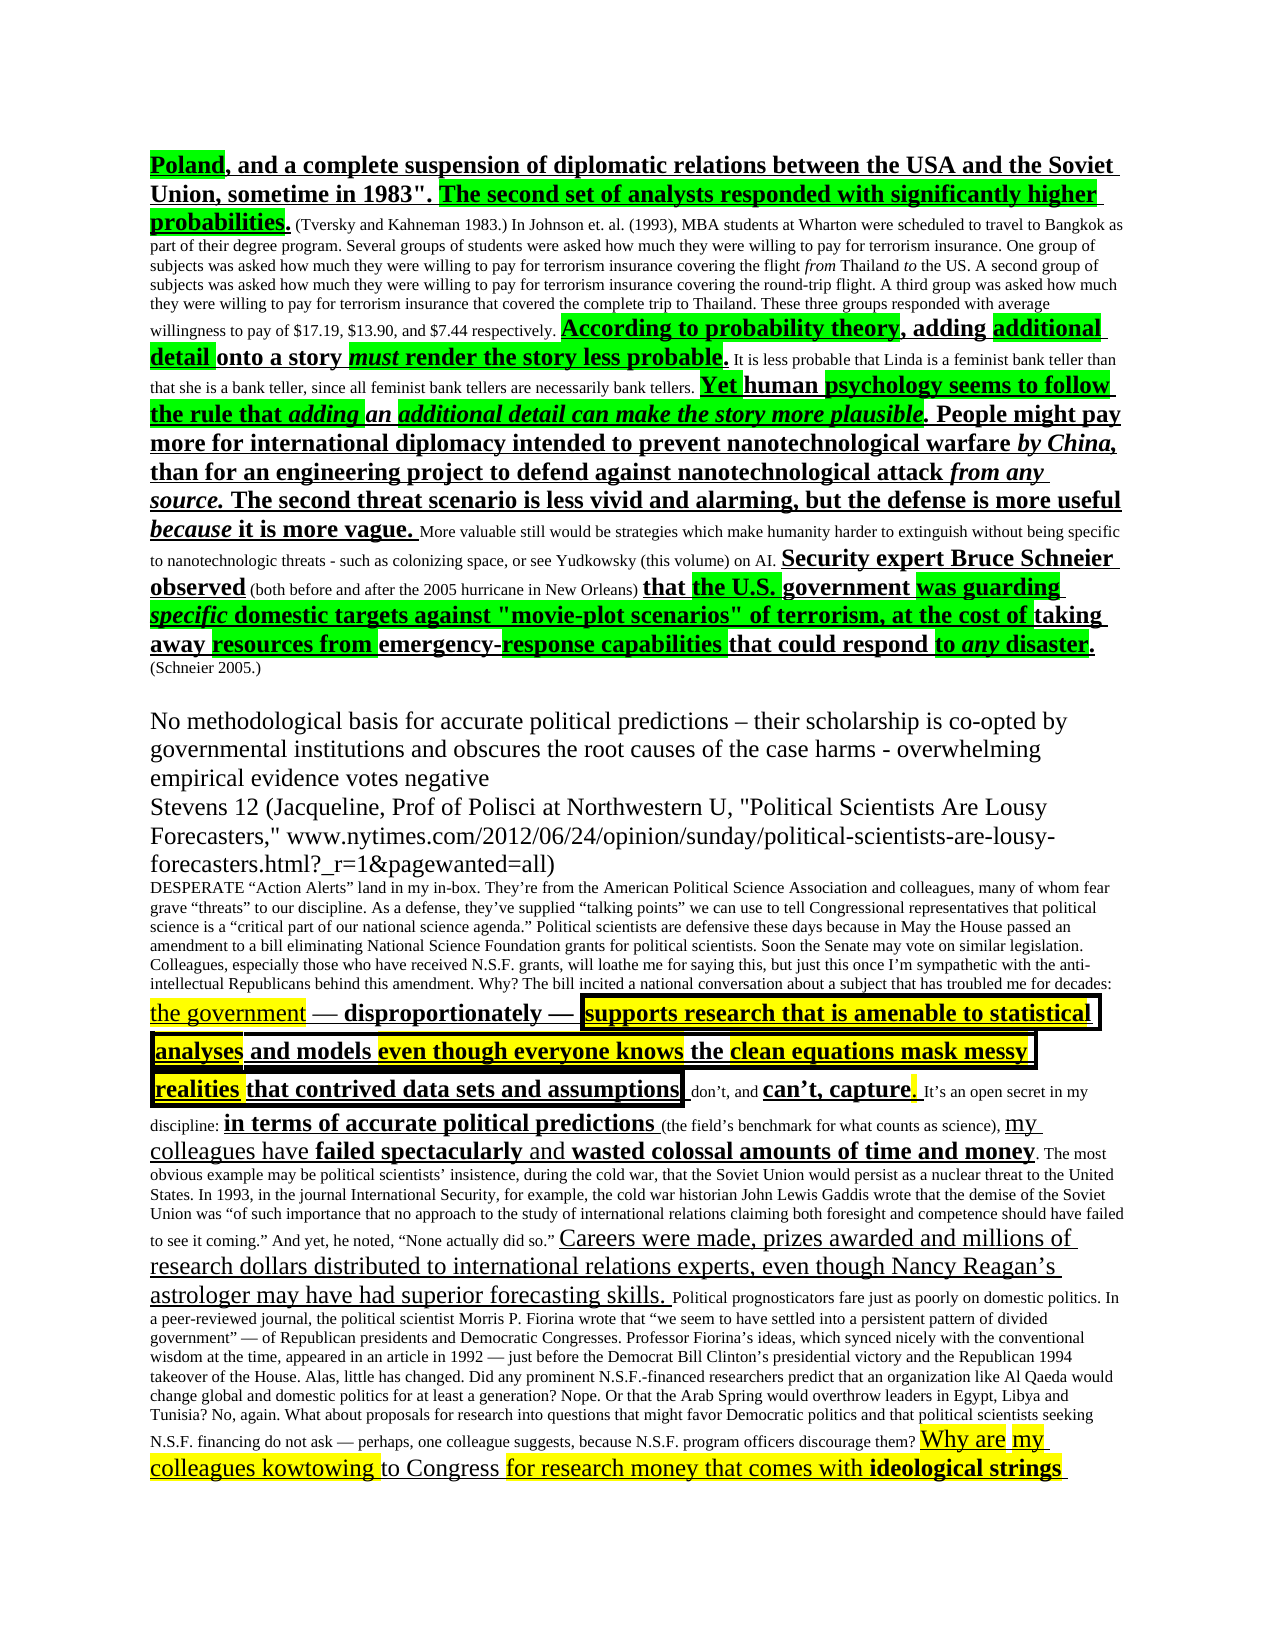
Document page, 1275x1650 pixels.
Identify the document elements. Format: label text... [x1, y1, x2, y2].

subtitle No methodological basis for accurate political predictions – their scholarship is co-opted by governmental institutions and obscures the root causes of the case harms - overwhelming empirical evidence votes negative [150, 706, 1125, 792]
text Stevens 12 (Jacqueline, Prof of Polisci at Northwestern U, "Political Scientists Are Lousy Forecasters," www.nytimes.com/2012/06/24/opinion/sunday/political-scientists-are-lousy-forecasters.html?_r=1&pagewanted=all) [150, 792, 1125, 878]
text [150, 878, 1125, 1481]
